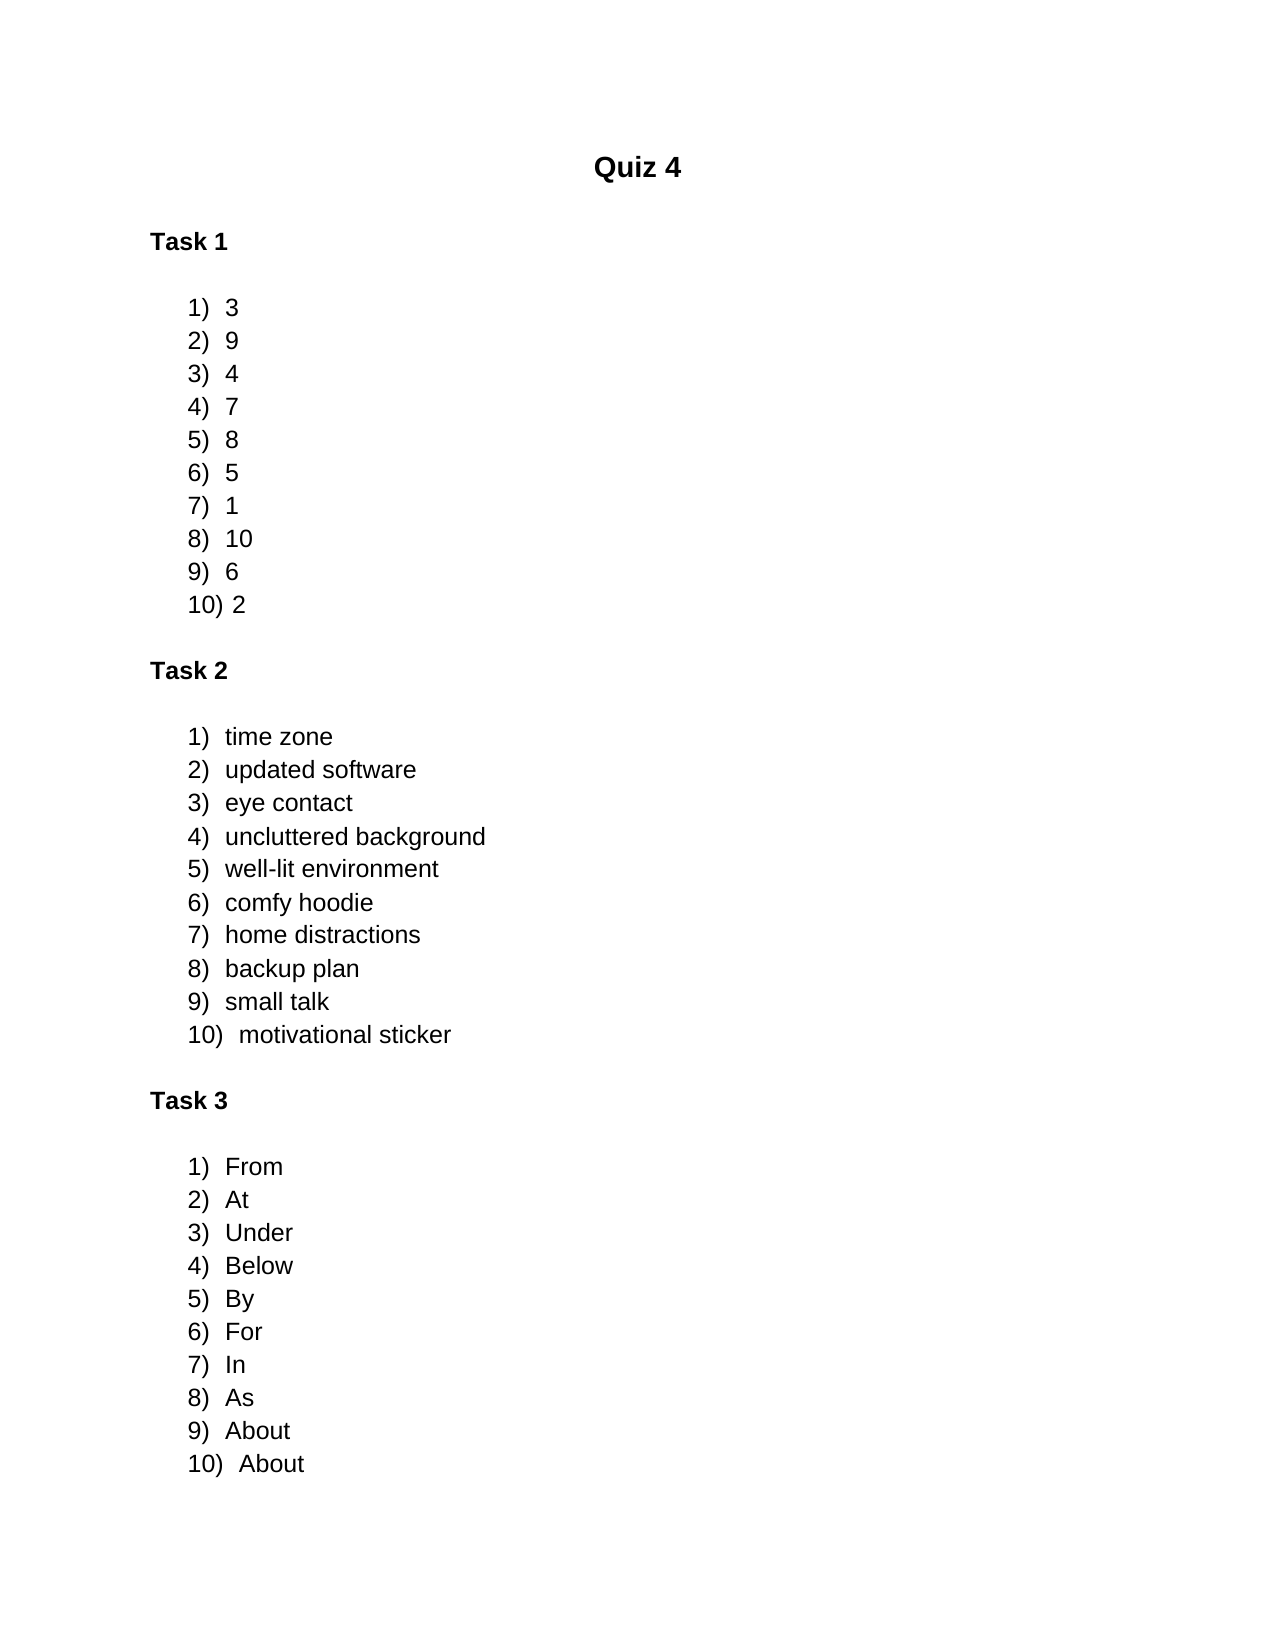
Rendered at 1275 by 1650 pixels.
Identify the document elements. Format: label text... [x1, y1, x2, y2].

list At [187, 1185, 1125, 1213]
list 2 [187, 590, 1125, 619]
list backup plan [187, 953, 1125, 982]
list 9 [187, 326, 1125, 355]
list 4 [187, 359, 1125, 388]
list About [187, 1416, 1125, 1444]
list home distractions [187, 921, 1125, 949]
list motivational sticker [187, 1019, 1125, 1048]
list time zone [187, 722, 1125, 751]
list 10 [187, 524, 1125, 553]
list uncluttered background [187, 821, 1125, 850]
list In [187, 1350, 1125, 1378]
list From [187, 1152, 1125, 1180]
list By [187, 1284, 1125, 1312]
list 5 [187, 458, 1125, 487]
text Task 3 [150, 1086, 1125, 1114]
list eye contact [187, 788, 1125, 817]
text Task 1 [150, 227, 1125, 256]
list well-lit environment [187, 854, 1125, 883]
list For [187, 1317, 1125, 1346]
list Below [187, 1251, 1125, 1279]
list As [187, 1383, 1125, 1412]
list 8 [187, 425, 1125, 454]
list 1 [187, 491, 1125, 520]
list 3 [187, 293, 1125, 322]
list comfy hoodie [187, 887, 1125, 916]
list About [187, 1449, 1125, 1478]
text Quiz 4 [150, 150, 1125, 183]
list updated software [187, 755, 1125, 784]
list 6 [187, 557, 1125, 586]
list Under [187, 1218, 1125, 1246]
list small talk [187, 987, 1125, 1015]
text Task 2 [150, 656, 1125, 685]
list 7 [187, 392, 1125, 421]
